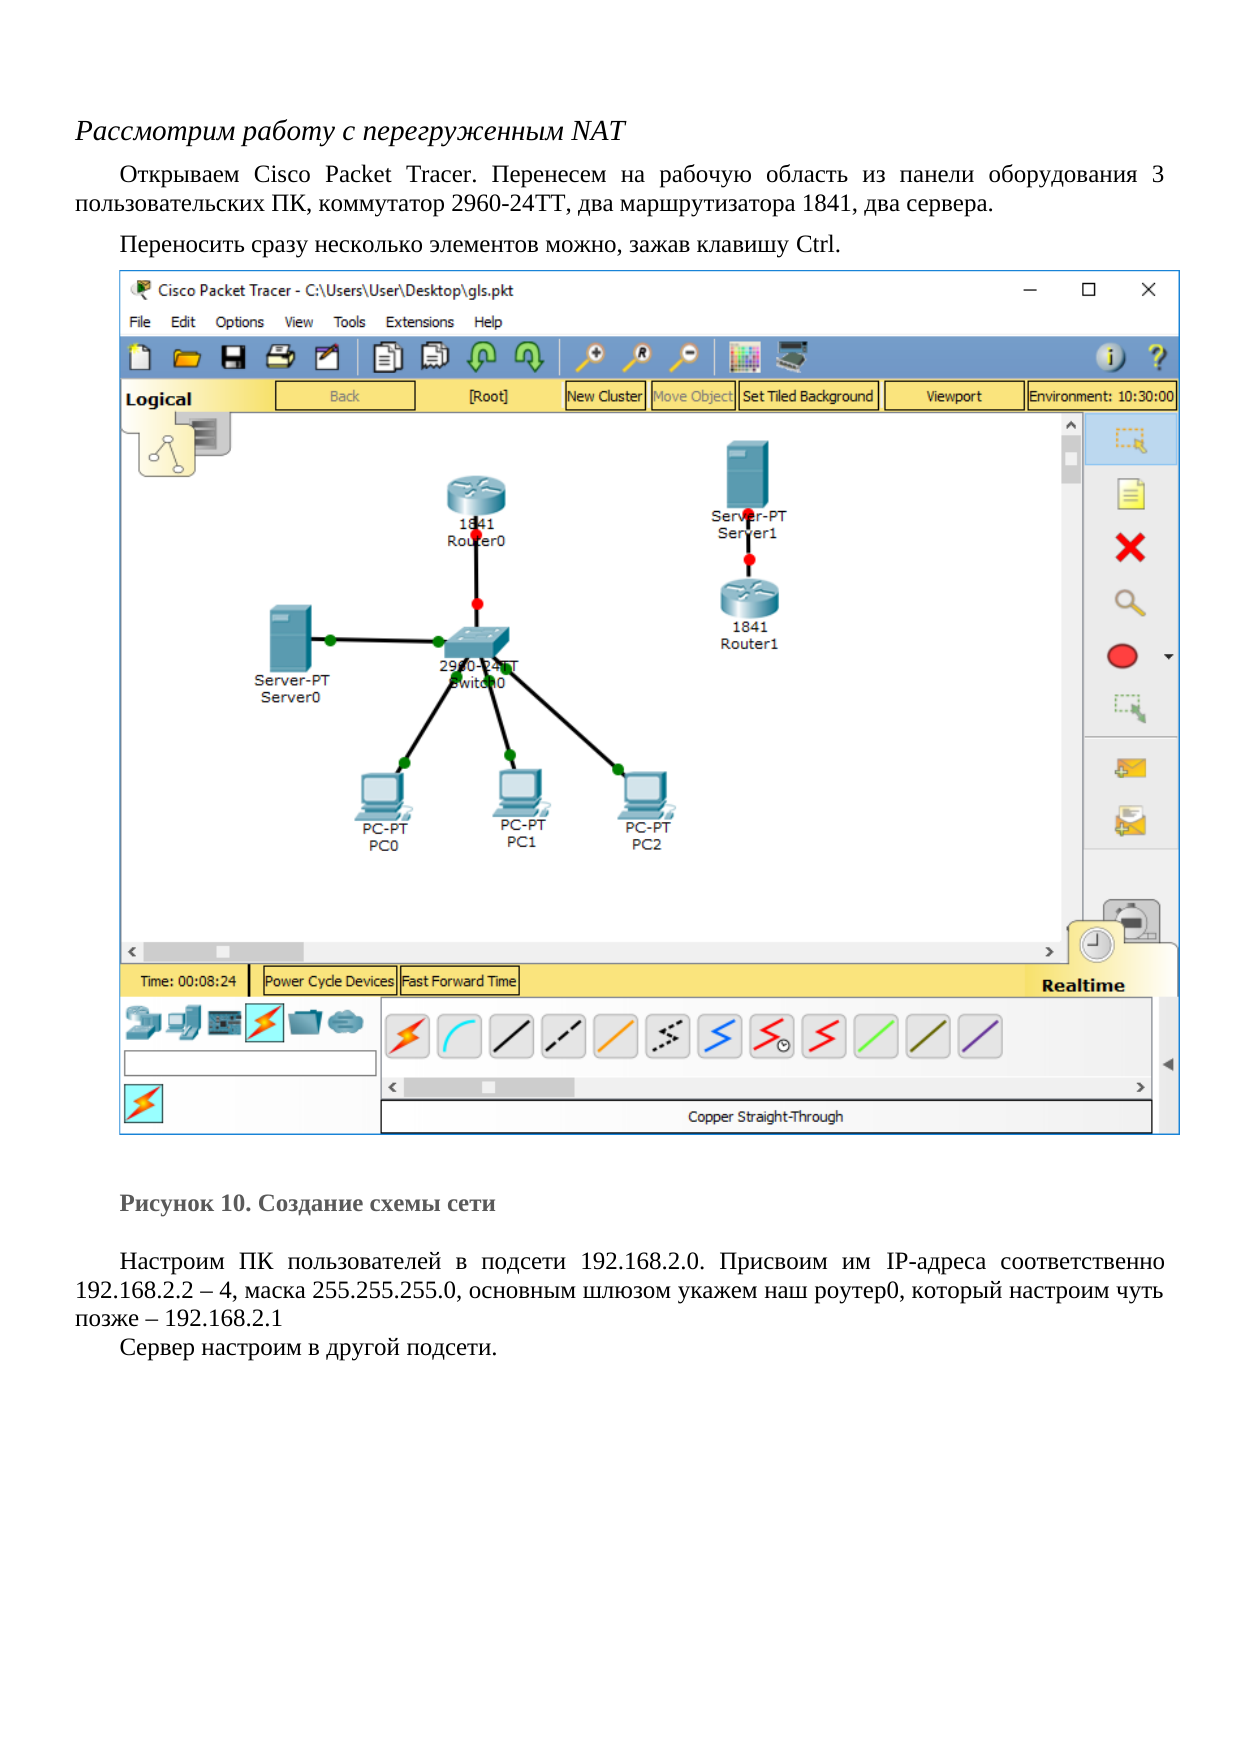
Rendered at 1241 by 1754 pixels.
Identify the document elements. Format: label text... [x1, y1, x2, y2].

picture [119, 270, 1180, 1135]
text Рассмотрим работу с перегруженным NAT [75, 113, 1165, 147]
text Переносить сразу несколько элементов можно, зажав клавишу Ctrl. [75, 229, 1165, 258]
text Настроим ПК пользователей в подсети 192.168.2.0. Присвоим им IP-адреса соответственно 192.168.2.2 – 4, маска 255.255.255.0, основным шлюзом укажем наш роутер0, который настроим чуть позже – 192.168.2.1 [75, 1246, 1165, 1332]
text Рисунок 10. Создание схемы сети [75, 1188, 1165, 1217]
text Открываем Cisco Packet Tracer. Перенесем на рабочую область из панели оборудования 3 пользовательских ПК, коммутатор 2960-24TT, два маршрутизатора 1841, два сервера. [75, 159, 1165, 217]
text Сервер настроим в другой подсети. [75, 1332, 1165, 1361]
